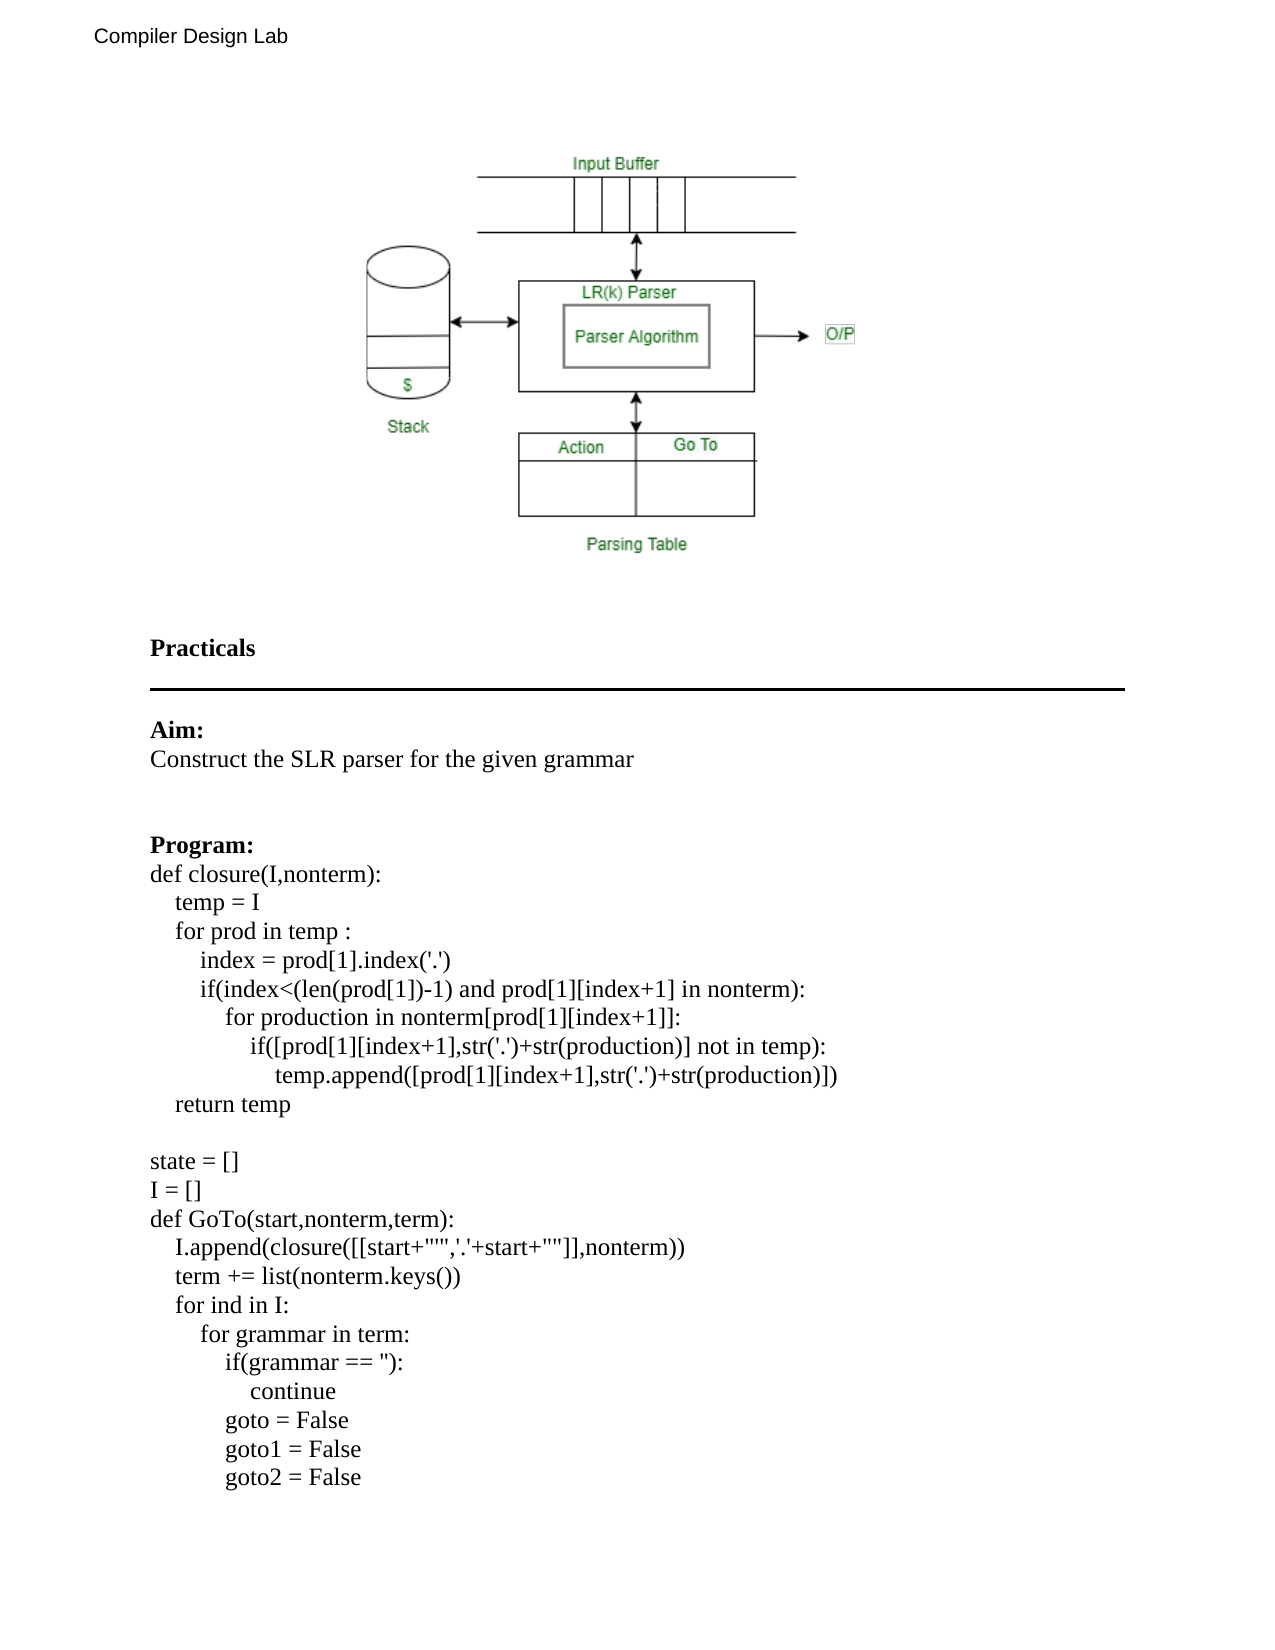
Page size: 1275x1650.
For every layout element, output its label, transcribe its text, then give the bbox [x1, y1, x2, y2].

picture [366, 150, 909, 560]
text index = prod[1].index('.') [150, 945, 1125, 974]
text Practicals [150, 633, 1125, 662]
text I = [] [150, 1175, 1125, 1204]
text state = [] [150, 1146, 1125, 1175]
text if(grammar == ''): [150, 1347, 1125, 1376]
text goto = False [150, 1405, 1125, 1434]
text for grammar in term: [150, 1319, 1125, 1347]
text continue [150, 1376, 1125, 1405]
text goto2 = False [150, 1462, 1125, 1491]
text if(index<(len(prod[1])-1) and prod[1][index+1] in nonterm): [150, 974, 1125, 1002]
text for ind in I: [150, 1290, 1125, 1319]
text for production in nonterm[prod[1][index+1]]: [150, 1002, 1125, 1031]
text def GoTo(start,nonterm,term): [150, 1204, 1125, 1232]
text Program: [150, 830, 1125, 859]
text return temp [150, 1089, 1125, 1117]
text def closure(I,nonterm): [150, 859, 1125, 887]
text Aim: [150, 715, 1125, 744]
text temp.append([prod[1][index+1],str('.')+str(production)]) [150, 1060, 1125, 1089]
text I.append(closure([[start+"'",'.'+start+""]],nonterm)) [150, 1232, 1125, 1261]
text for prod in temp : [150, 916, 1125, 945]
text temp = I [150, 887, 1125, 916]
text term += list(nonterm.keys()) [150, 1261, 1125, 1290]
text Construct the SLR parser for the given grammar [150, 744, 1125, 772]
text goto1 = False [150, 1434, 1125, 1462]
text if([prod[1][index+1],str('.')+str(production)] not in temp): [150, 1031, 1125, 1060]
